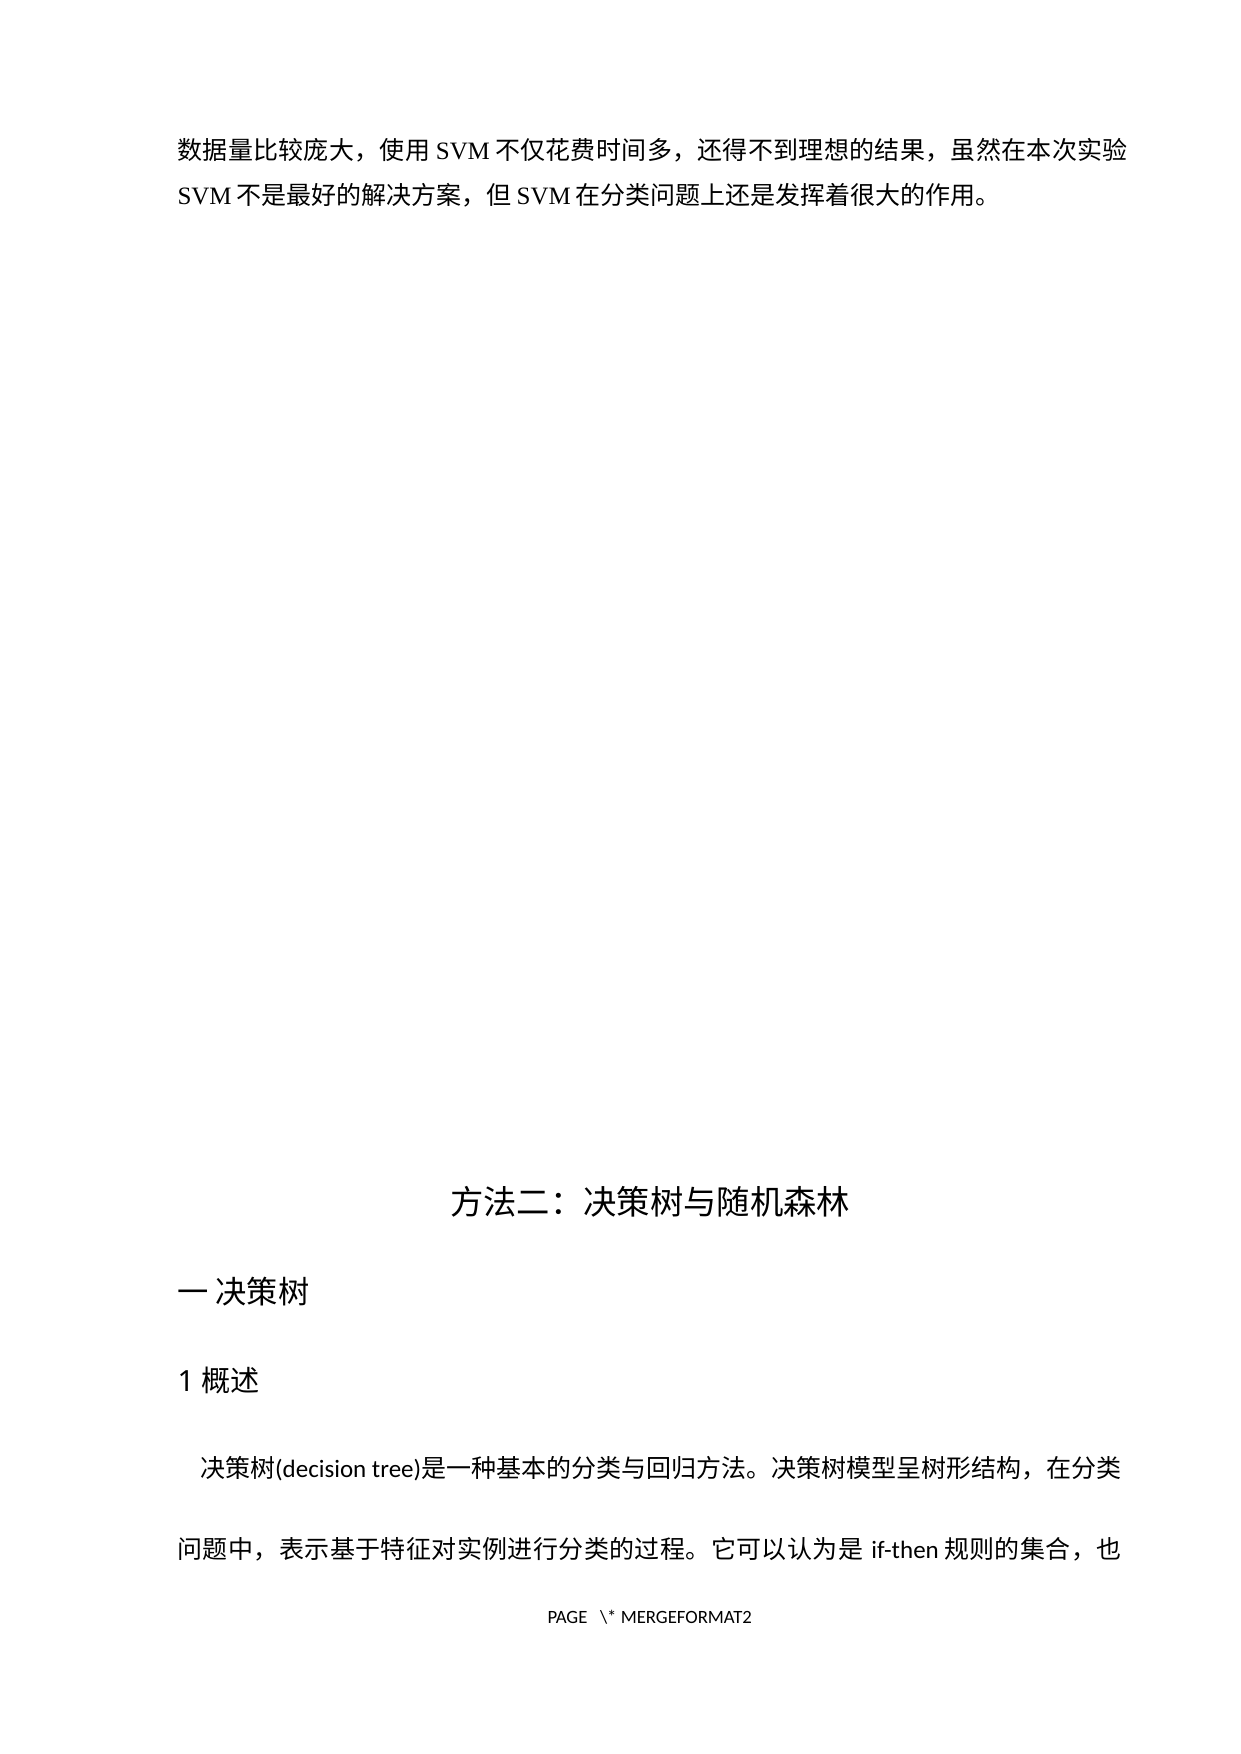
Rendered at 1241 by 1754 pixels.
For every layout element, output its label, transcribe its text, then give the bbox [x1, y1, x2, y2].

text 方法二：决策树与随机森林 [177, 1168, 1122, 1233]
text 一 决策树 [177, 1257, 1122, 1322]
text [177, 130, 1128, 212]
text 1 概述 [177, 1346, 1122, 1411]
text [177, 1434, 1122, 1580]
